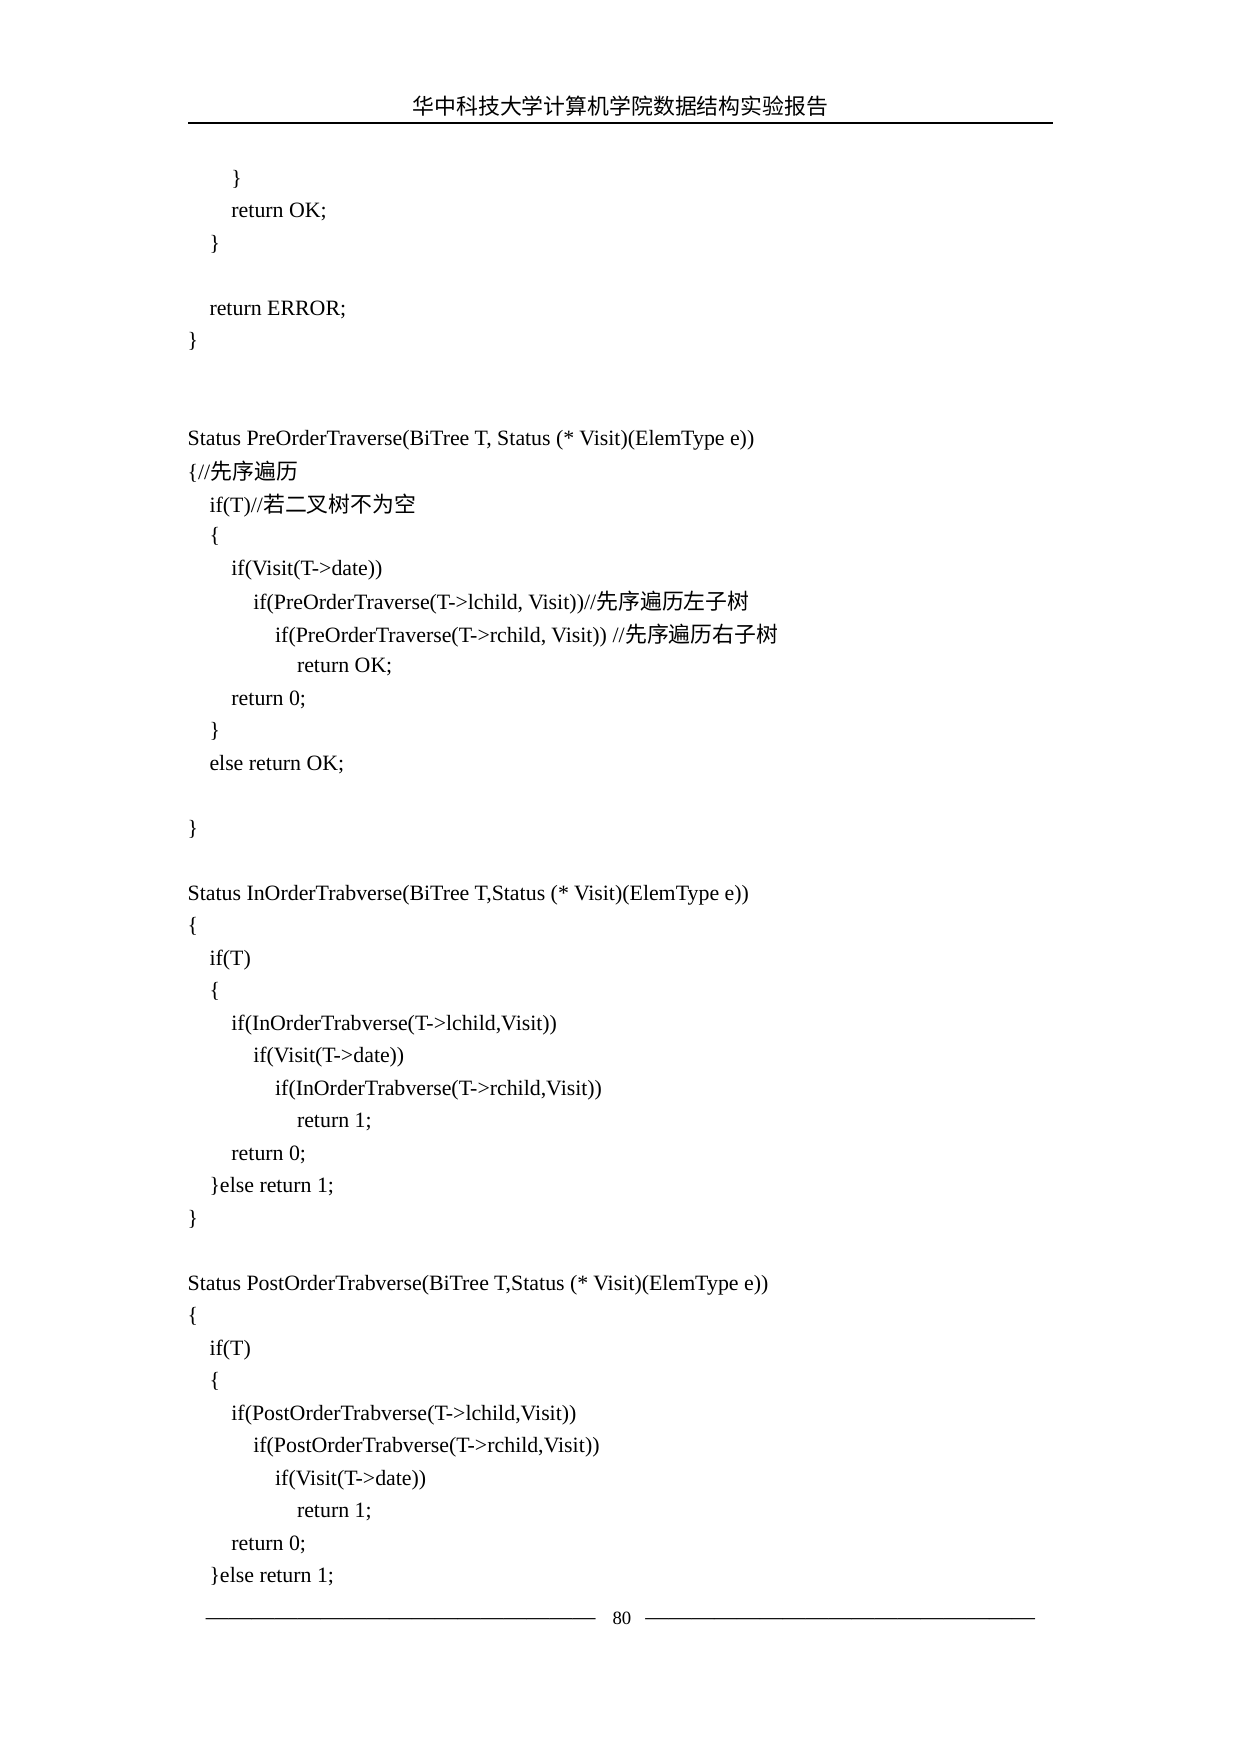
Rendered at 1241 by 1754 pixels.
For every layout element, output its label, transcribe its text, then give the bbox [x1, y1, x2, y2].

text if(Visit(T->date)) [187, 551, 1053, 584]
text return OK; [187, 649, 1053, 681]
text return 0; [187, 681, 1053, 714]
text }else return 1; [187, 1559, 1053, 1591]
text if(PostOrderTrabverse(T->rchild,Visit)) [187, 1429, 1053, 1461]
text Status PostOrderTrabverse(BiTree T,Status (* Visit)(ElemType e)) [187, 1266, 1053, 1299]
text { [187, 519, 1053, 551]
text if(PostOrderTrabverse(T->lchild,Visit)) [187, 1396, 1053, 1429]
text else return OK; [187, 746, 1053, 779]
text }else return 1; [187, 1169, 1053, 1201]
text return 0; [187, 1136, 1053, 1169]
text } [187, 226, 1053, 259]
text if(T) [187, 1331, 1053, 1364]
text { [187, 974, 1053, 1006]
text return ERROR; [187, 291, 1053, 324]
text if(InOrderTrabverse(T->rchild,Visit)) [187, 1071, 1053, 1104]
text return 1; [187, 1104, 1053, 1136]
text return OK; [187, 194, 1053, 226]
text { [187, 909, 1053, 941]
text if(PreOrderTraverse(T->lchild, Visit))//先序遍历左子树 [187, 584, 1053, 616]
text } [187, 714, 1053, 746]
text { [187, 1299, 1053, 1331]
text Status PreOrderTraverse(BiTree T, Status (* Visit)(ElemType e)) [187, 421, 1053, 454]
text if(Visit(T->date)) [187, 1039, 1053, 1071]
text if(Visit(T->date)) [187, 1461, 1053, 1494]
text } [187, 161, 1053, 194]
text } [187, 324, 1053, 356]
text if(T) [187, 941, 1053, 974]
text Status InOrderTrabverse(BiTree T,Status (* Visit)(ElemType e)) [187, 876, 1053, 909]
text if(T)//若二叉树不为空 [187, 486, 1053, 519]
text if(InOrderTrabverse(T->lchild,Visit)) [187, 1006, 1053, 1039]
text return 1; [187, 1494, 1053, 1526]
text return 0; [187, 1526, 1053, 1559]
text if(PreOrderTraverse(T->rchild, Visit)) //先序遍历右子树 [187, 616, 1053, 649]
text { [187, 1364, 1053, 1396]
text {//先序遍历 [187, 454, 1053, 486]
text } [187, 1201, 1053, 1234]
text } [187, 811, 1053, 844]
